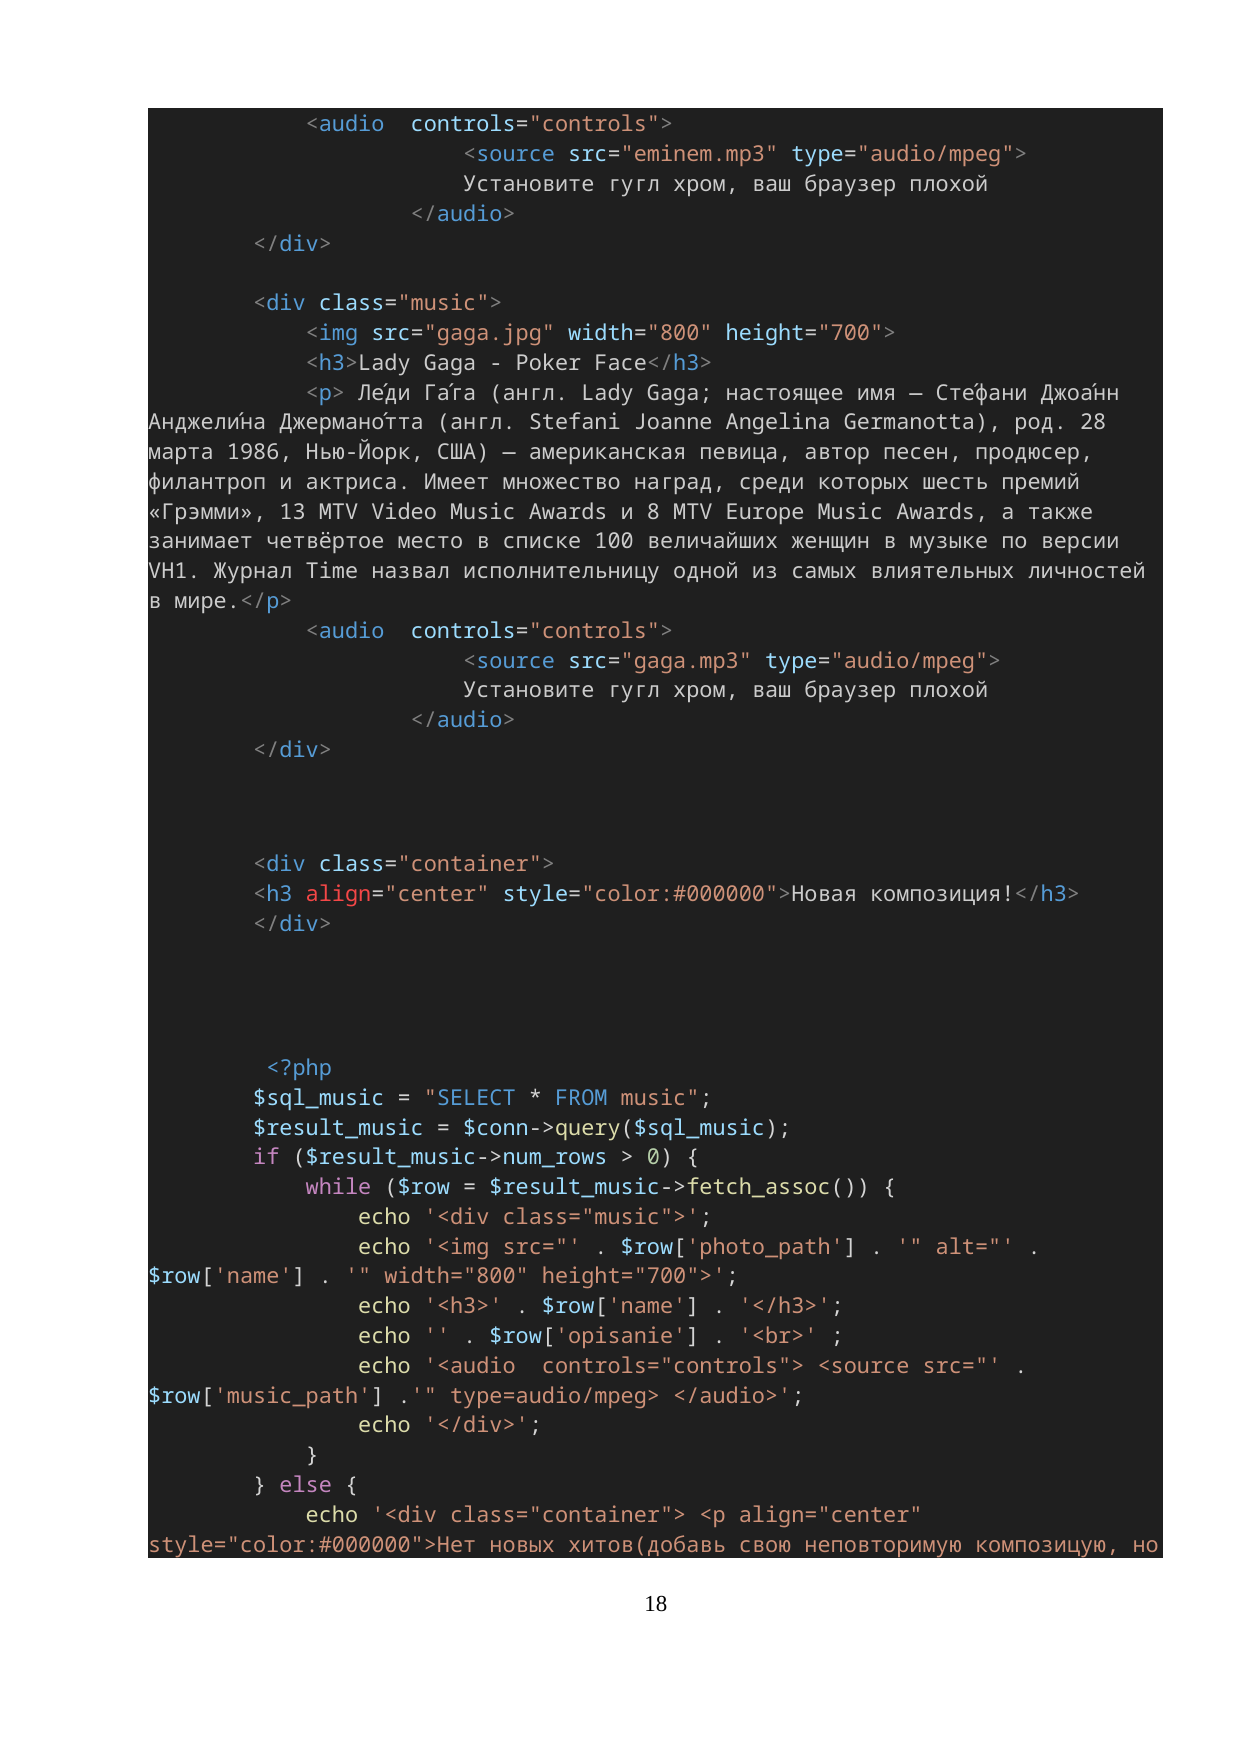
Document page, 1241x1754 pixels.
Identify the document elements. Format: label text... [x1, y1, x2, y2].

text </audio> [148, 198, 1163, 227]
text </audio> [148, 704, 1163, 734]
text <h3>Lady Gaga - Poker Face</h3> [148, 347, 1163, 376]
text } else { [148, 1469, 1163, 1499]
text <h3 align="center" style="color:#000000">Новая композиция!</h3> [148, 878, 1163, 908]
text Установите гугл хром, ваш браузер плохой [148, 168, 1163, 198]
text Установите гугл хром, ваш браузер плохой [148, 674, 1163, 704]
text $result_music = $conn->query($sql_music); [148, 1111, 1163, 1141]
text <p> Ле́ди Га́га (англ. Lady Gaga; настоящее имя — Сте́фани Джоа́нн Анджели́на Джермано́тта (англ. Stefani Joanne Angelina Germanotta), род. 28 марта 1986, Нью-Йорк, США) — американская певица, автор песен, продюсер, филантроп и актриса. Имеет множество наград, среди которых шесть премий «Грэмми», 13 MTV Video Music Awards и 8 MTV Europe Music Awards, а также занимает четвёртое место в списке 100 величайших женщин в музыке по версии VH1. Журнал Time назвал исполнительницу одной из самых влиятельных личностей в мире.</p> [148, 376, 1163, 615]
text if ($result_music->num_rows > 0) { [148, 1141, 1163, 1171]
text echo '<img src="' . $row['photo_path'] . '" alt="' . $row['name'] . '" width="800" height="700">'; [148, 1231, 1163, 1290]
text <source src="gaga.mp3" type="audio/mpeg"> [148, 644, 1163, 674]
text echo '<div class="music">'; [148, 1201, 1163, 1231]
text <source src="eminem.mp3" type="audio/mpeg"> [148, 138, 1163, 168]
text while ($row = $result_music->fetch_assoc()) { [148, 1171, 1163, 1201]
text <img src="gaga.jpg" width="800" height="700"> [148, 317, 1163, 347]
text } [148, 1439, 1163, 1469]
text </div> [148, 227, 1163, 257]
text </div> [148, 734, 1163, 764]
text echo '<audio controls="controls"> <source src="' . $row['music_path'] .'" type=audio/mpeg> </audio>'; [148, 1350, 1163, 1409]
text echo '' . $row['opisanie'] . '<br>' ; [148, 1320, 1163, 1350]
text echo '<h3>' . $row['name'] . '</h3>'; [148, 1290, 1163, 1320]
text <audio controls="controls"> [148, 615, 1163, 644]
text <div class="music"> [148, 287, 1163, 317]
text </div> [148, 908, 1163, 938]
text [148, 1499, 1163, 1558]
text <div class="container"> [148, 848, 1163, 878]
text <audio controls="controls"> [148, 108, 1163, 138]
text $sql_music = "SELECT * FROM music"; [148, 1082, 1163, 1111]
text <?php [148, 1052, 1163, 1082]
text echo '</div>'; [148, 1409, 1163, 1439]
